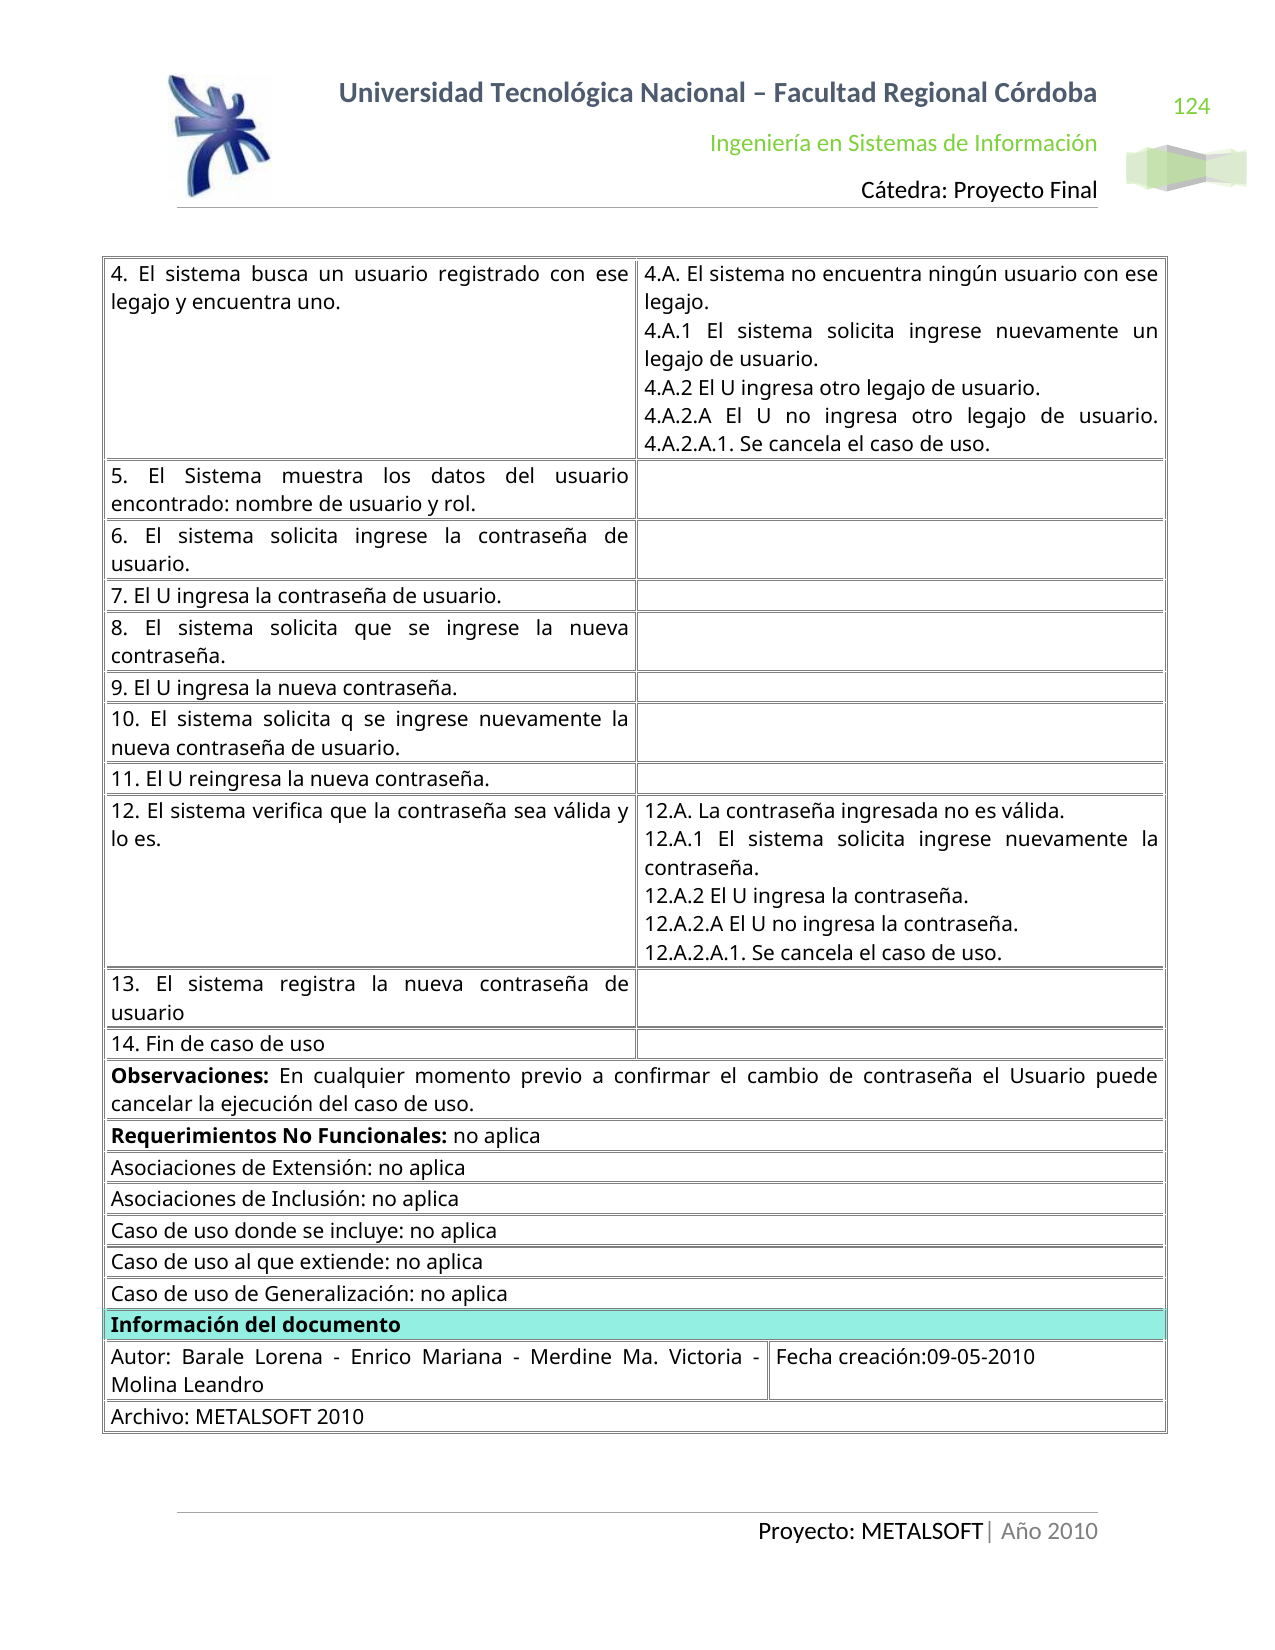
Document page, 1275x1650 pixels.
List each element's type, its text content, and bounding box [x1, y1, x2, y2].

table_cell 5. El Sistema muestra los datos del usuario encontrado: nombre de usuario y rol. [103, 458, 637, 518]
table_cell [638, 966, 1165, 1026]
table_cell [637, 458, 1167, 518]
table_cell Autor: Barale Lorena - Enrico Mariana - Merdine Ma. Victoria - Molina Leandro [103, 1339, 768, 1399]
table_cell Requerimientos No Funcionales: no aplica [103, 1118, 1167, 1149]
table_cell [637, 761, 1167, 793]
table_cell 6. El sistema solicita ingrese la contraseña de usuario. [103, 518, 637, 578]
table_cell [637, 701, 1167, 761]
table_cell [638, 1026, 1165, 1058]
table_cell 12.A. La contraseña ingresada no es válida. 12.A.1 El sistema solicita ingrese nuevamente la contraseña. 12.A.2 El U ingresa la contraseña. 12.A.2.A El U no ingresa la contraseña. 12.A.2.A.1. Se cancela el caso de uso. [638, 793, 1165, 966]
table_cell [637, 578, 1167, 609]
table_cell 8. El sistema solicita que se ingrese la nueva contraseña. [105, 610, 635, 669]
table_cell 7. El U ingresa la contraseña de usuario. [103, 578, 637, 609]
table_cell Archivo: METALSOFT 2010 [103, 1399, 1167, 1431]
table_cell [637, 518, 1167, 578]
table_cell 14. Fin de caso de uso [105, 1026, 635, 1058]
table_cell Caso de uso de Generalización: no aplica [105, 1276, 1165, 1307]
table_cell Asociaciones de Inclusión: no aplica [103, 1181, 1167, 1213]
table_cell 4. El sistema busca un usuario registrado con ese legajo y encuentra uno. [105, 257, 637, 458]
table_cell 9. El U ingresa la nueva contraseña. [105, 670, 635, 701]
table_cell 13. El sistema registra la nueva contraseña de usuario [105, 966, 635, 1026]
table_cell Información del documento [105, 1308, 1165, 1339]
table_cell 11. El U reingresa la nueva contraseña. [103, 761, 637, 793]
table_cell [638, 670, 1165, 701]
table_cell [638, 610, 1165, 669]
table_cell Fecha creación:09-05-2010 [768, 1339, 1167, 1399]
table_cell 4.A. El sistema no encuentra ningún usuario con ese legajo. 4.A.1 El sistema solicita ingrese nuevamente un legajo de usuario. 4.A.2 El U ingresa otro legajo de usuario. 4.A.2.A El U no ingresa otro legajo de usuario. 4.A.2.A.1. Se cancela el caso de uso. [637, 259, 1165, 458]
picture [167, 74, 272, 199]
table_cell Caso de uso al que extiende: no aplica [103, 1244, 1167, 1276]
table_cell Asociaciones de Extensión: no aplica [105, 1150, 1165, 1181]
table_cell Observaciones: En cualquier momento previo a confirmar el cambio de contraseña el Usuario puede cancelar la ejecución del caso de uso. [103, 1058, 1167, 1118]
table_cell Caso de uso donde se incluye: no aplica [105, 1213, 1165, 1244]
table_cell 12. El sistema verifica que la contraseña sea válida y lo es. [105, 793, 635, 966]
table_cell 10. El sistema solicita q se ingrese nuevamente la nueva contraseña de usuario. [103, 701, 637, 761]
